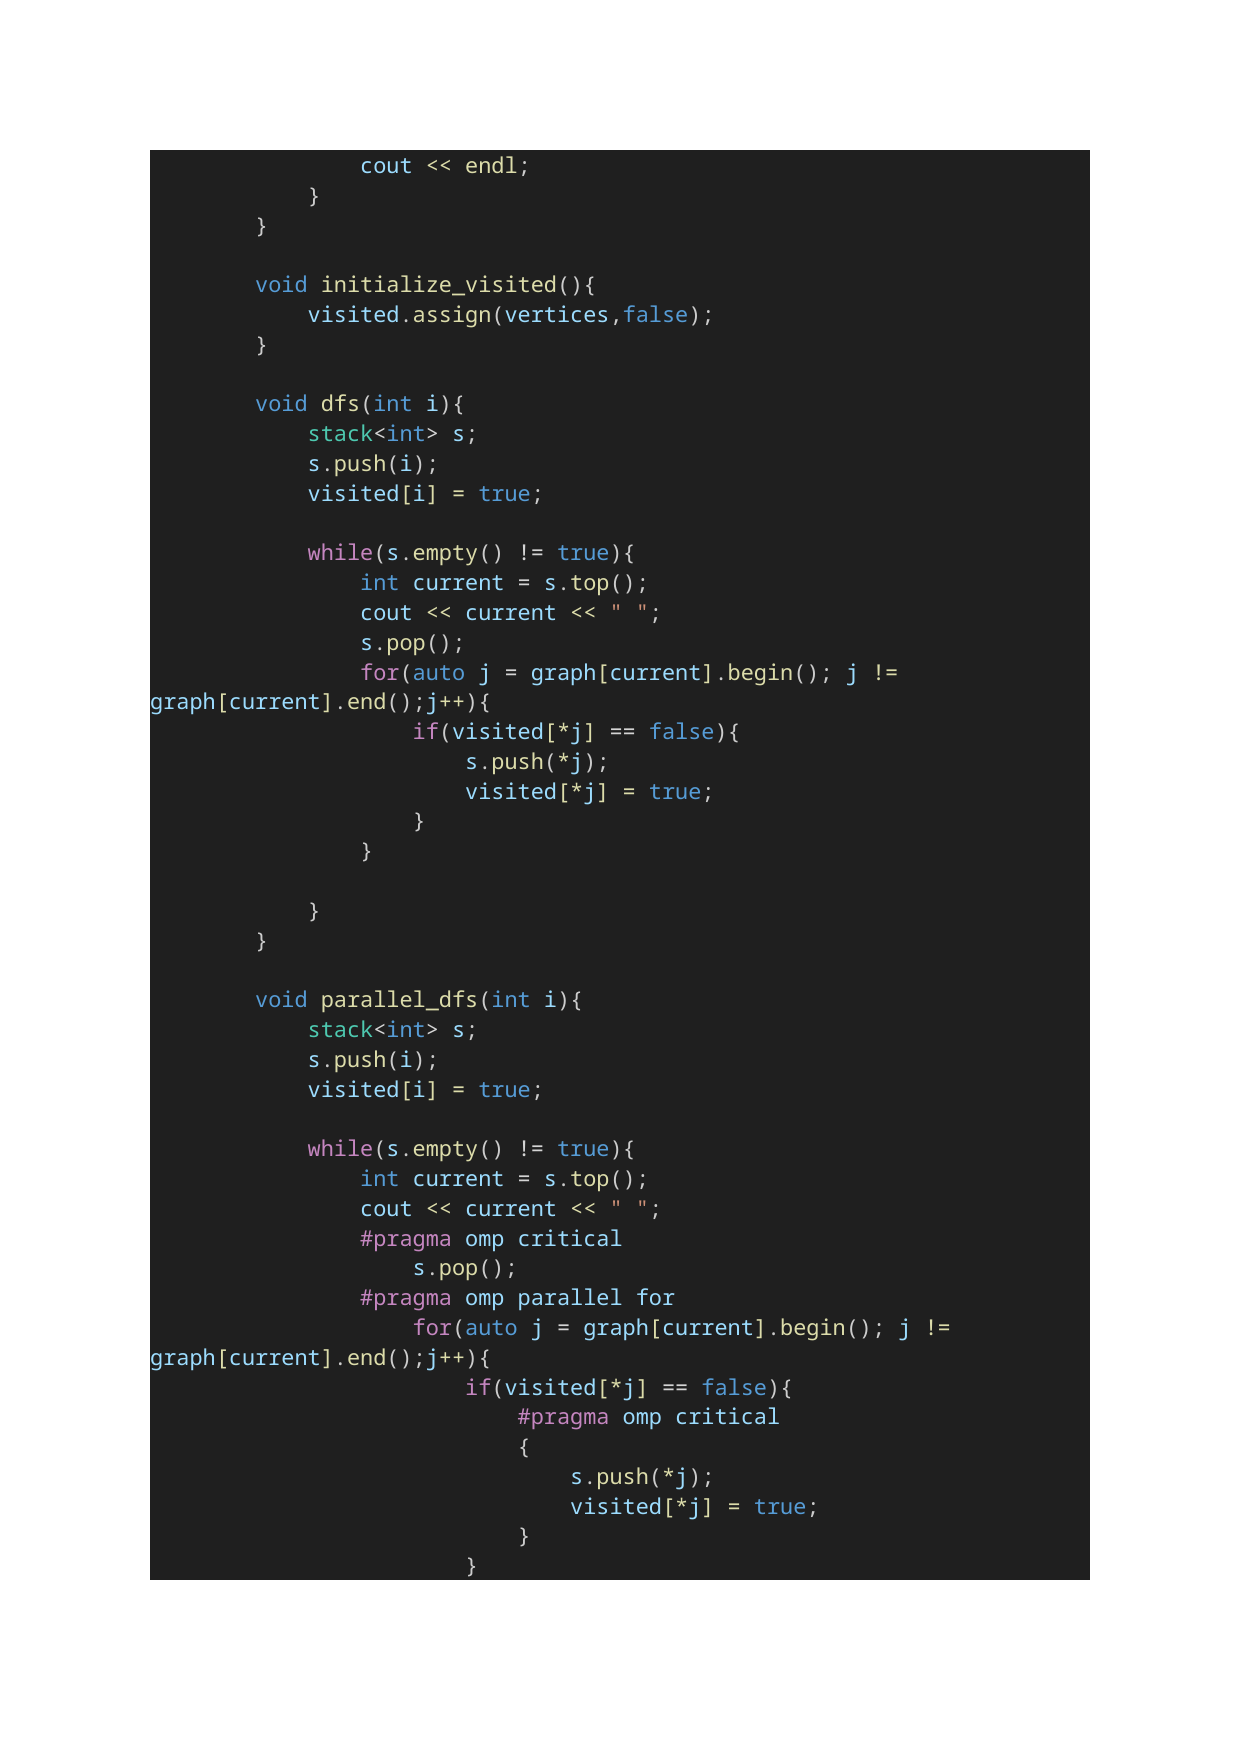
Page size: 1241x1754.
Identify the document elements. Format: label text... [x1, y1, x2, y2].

text if(visited[*j] == false){ [150, 1371, 1090, 1401]
text #pragma omp parallel for [150, 1282, 1090, 1312]
text s.pop(); [150, 627, 1090, 656]
text stack<int> s; [150, 418, 1090, 448]
text #pragma omp critical [150, 1222, 1090, 1252]
text { [150, 1431, 1090, 1461]
text } [150, 924, 1090, 954]
text void parallel_dfs(int i){ [150, 984, 1090, 1014]
text int current = s.top(); [150, 567, 1090, 597]
text int current = s.top(); [150, 1163, 1090, 1193]
text #pragma omp critical [150, 1401, 1090, 1431]
text visited[*j] = true; [150, 1491, 1090, 1520]
text void dfs(int i){ [150, 388, 1090, 418]
text s.push(i); [150, 448, 1090, 478]
text while(s.empty() != true){ [150, 1133, 1090, 1163]
text } [150, 209, 1090, 239]
text s.push(*j); [150, 1461, 1090, 1491]
text stack<int> s; [150, 1014, 1090, 1044]
text if(visited[*j] == false){ [150, 716, 1090, 746]
text } [150, 180, 1090, 209]
text } [150, 329, 1090, 358]
text s.pop(); [150, 1252, 1090, 1282]
text void initialize_visited(){ [150, 269, 1090, 299]
text cout << endl; [150, 150, 1090, 180]
text for(auto j = graph[current].begin(); j != graph[current].end();j++){ [150, 656, 1090, 716]
text } [150, 1550, 1090, 1580]
text s.push(i); [150, 1044, 1090, 1073]
text } [150, 1520, 1090, 1550]
text } [150, 895, 1090, 924]
text visited.assign(vertices,false); [150, 299, 1090, 329]
text visited[i] = true; [150, 478, 1090, 507]
text visited[*j] = true; [150, 776, 1090, 805]
text } [150, 805, 1090, 835]
text visited[i] = true; [150, 1073, 1090, 1103]
text s.push(*j); [150, 746, 1090, 776]
text } [150, 835, 1090, 865]
text while(s.empty() != true){ [150, 537, 1090, 567]
text cout << current << " "; [150, 597, 1090, 627]
text for(auto j = graph[current].begin(); j != graph[current].end();j++){ [150, 1312, 1090, 1371]
text cout << current << " "; [150, 1193, 1090, 1222]
